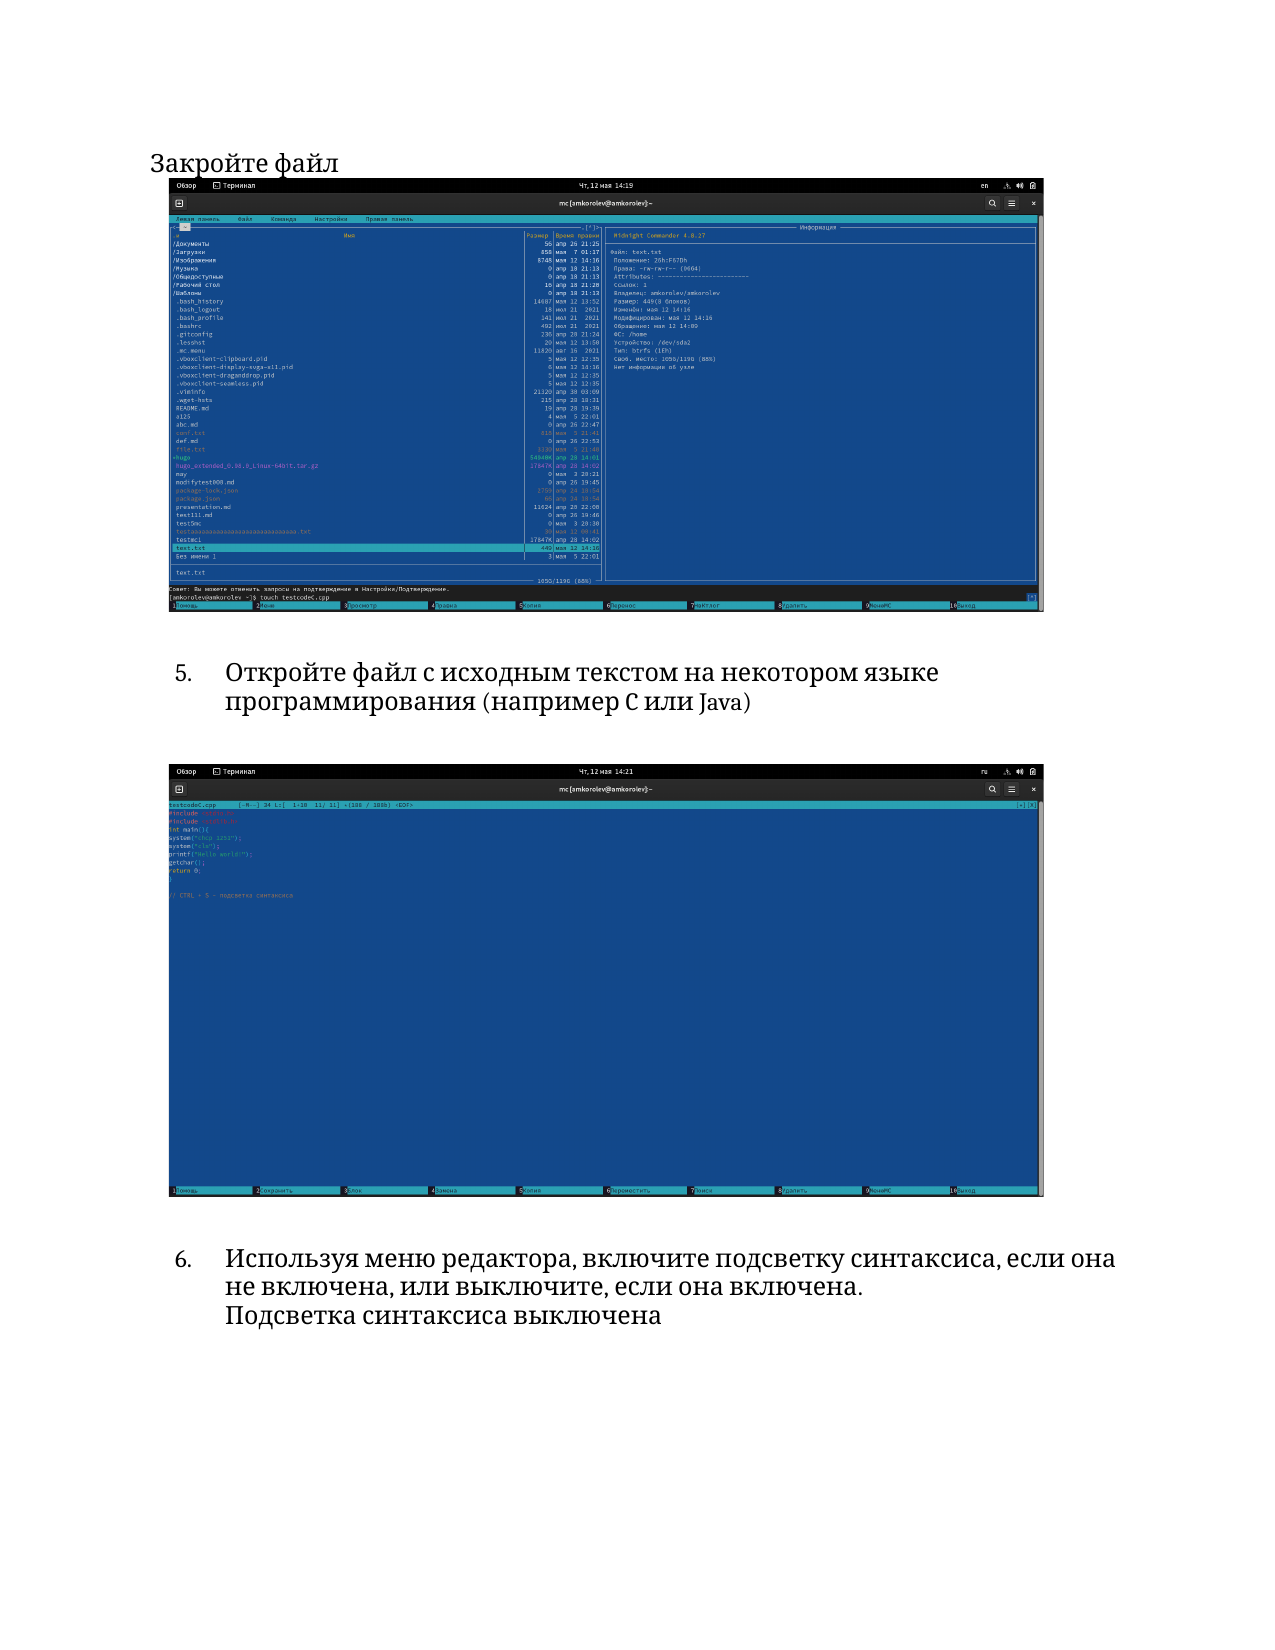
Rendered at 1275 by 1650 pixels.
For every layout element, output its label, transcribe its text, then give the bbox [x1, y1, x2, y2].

picture [168, 764, 1044, 1197]
picture [168, 178, 1044, 612]
list Откройте файл с исходным текстом на некотором языке программирования (например C или Java) [175, 659, 1125, 745]
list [175, 1244, 1125, 1331]
